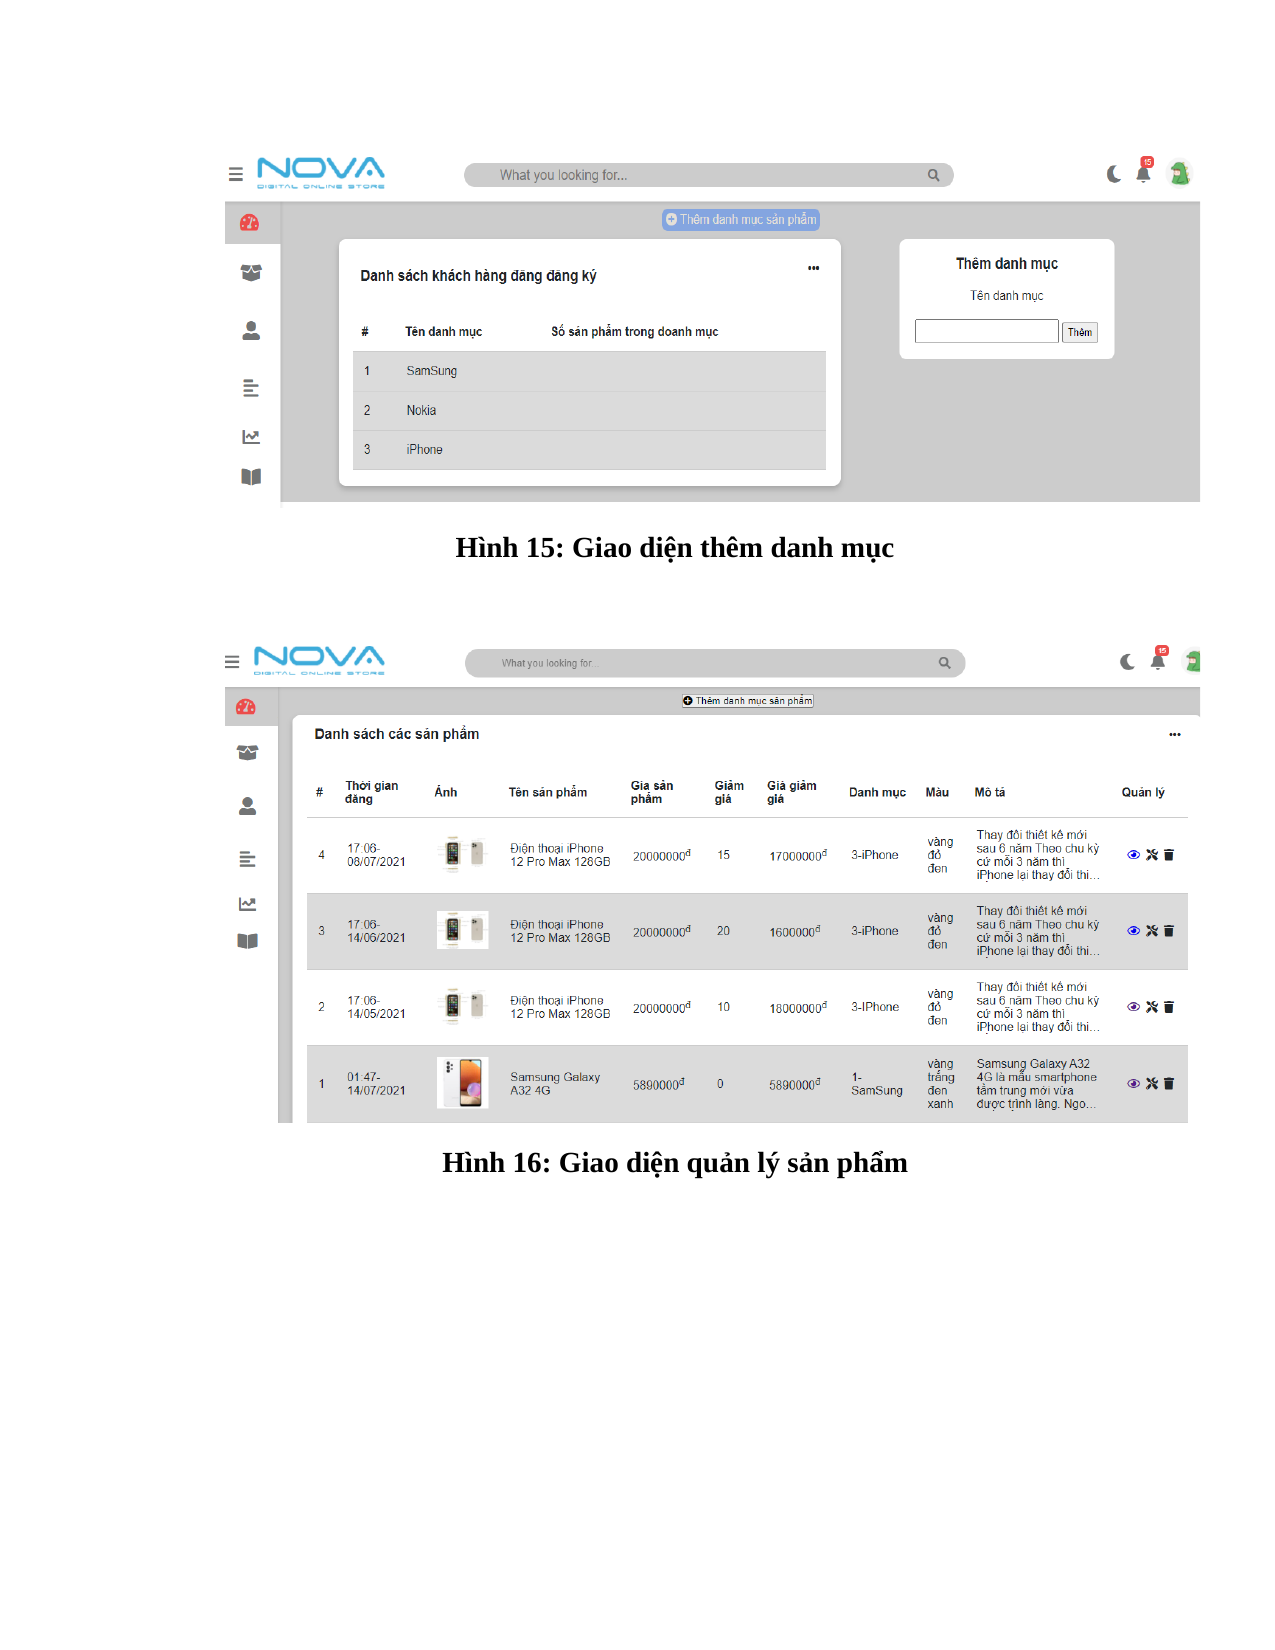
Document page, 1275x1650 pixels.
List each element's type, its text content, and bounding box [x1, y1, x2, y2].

text Hình 15: Giao diện thêm danh mục [150, 530, 1125, 563]
picture [225, 641, 1200, 1123]
text Hình 16: Giao diện quản lý sản phẩm [150, 1145, 1125, 1179]
picture [225, 150, 1200, 508]
